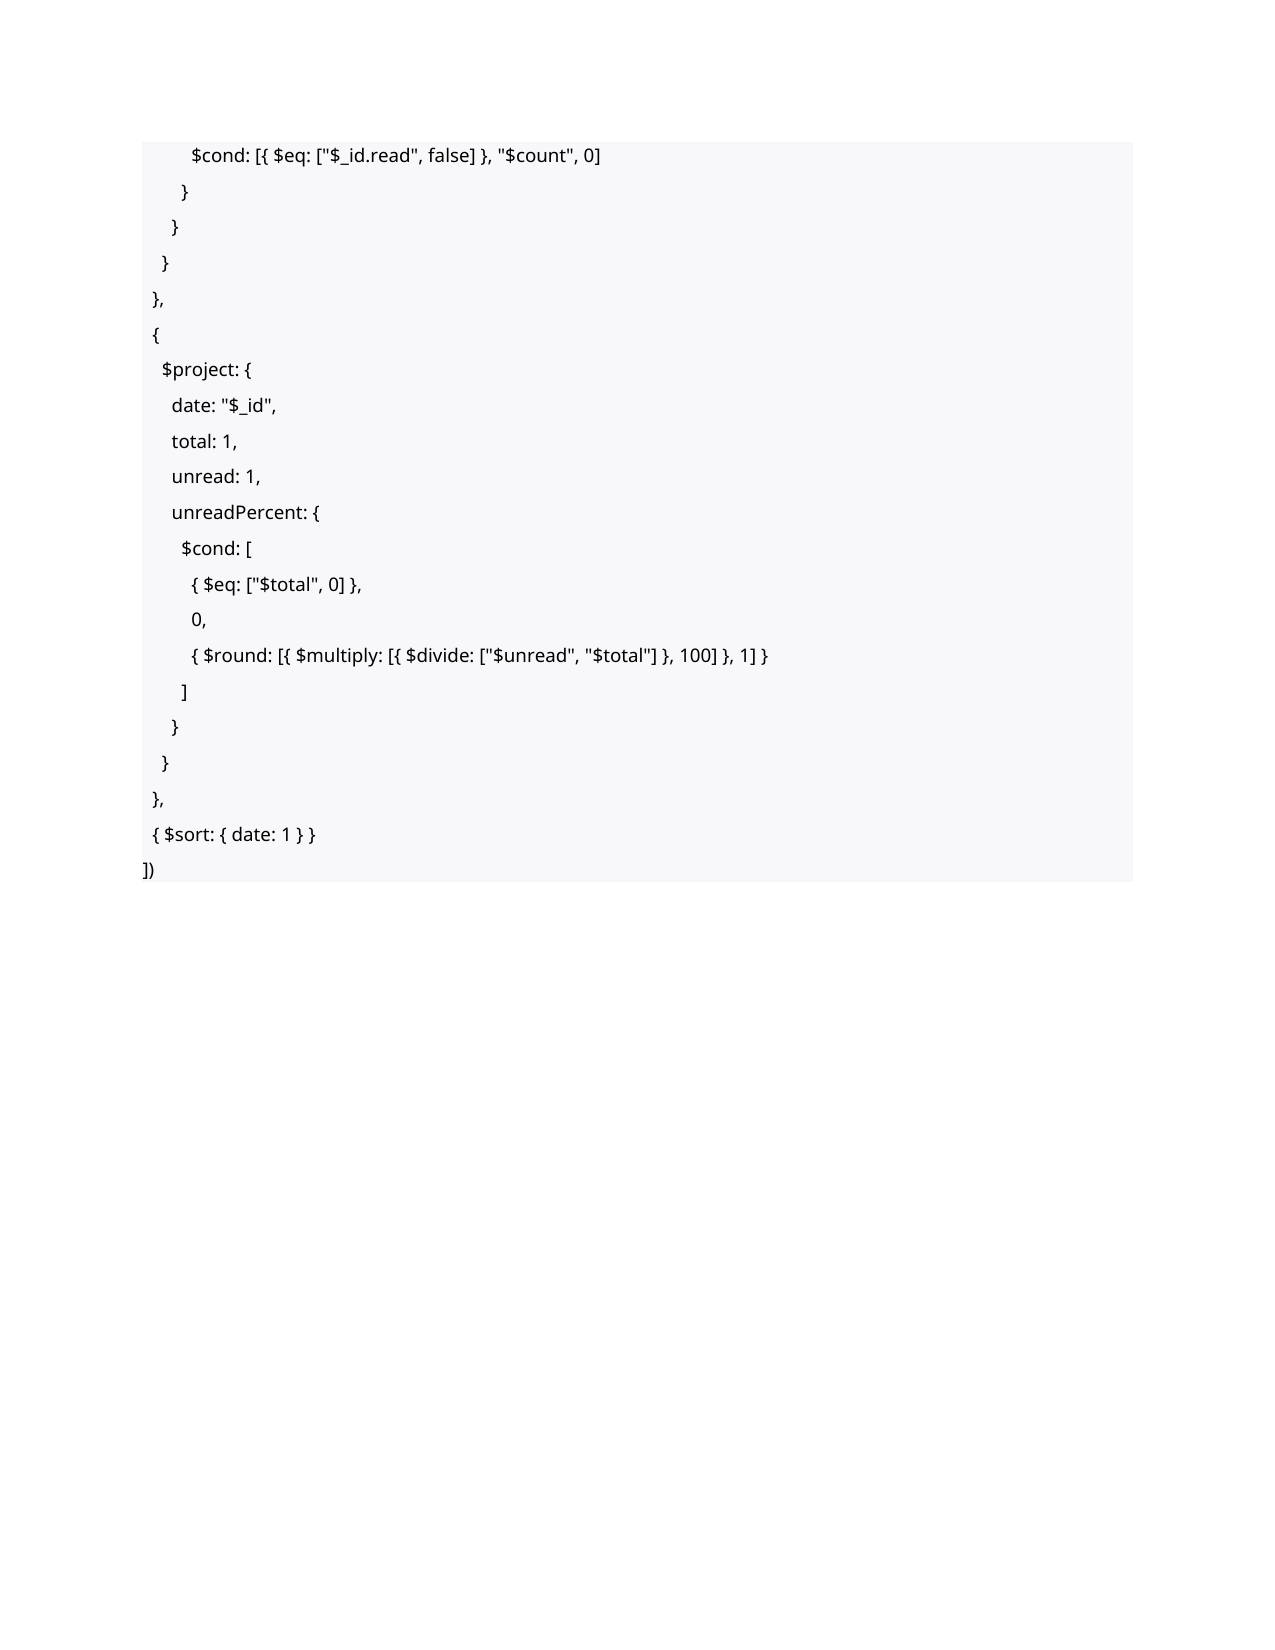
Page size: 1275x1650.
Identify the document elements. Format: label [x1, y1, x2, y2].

text [142, 142, 1133, 882]
